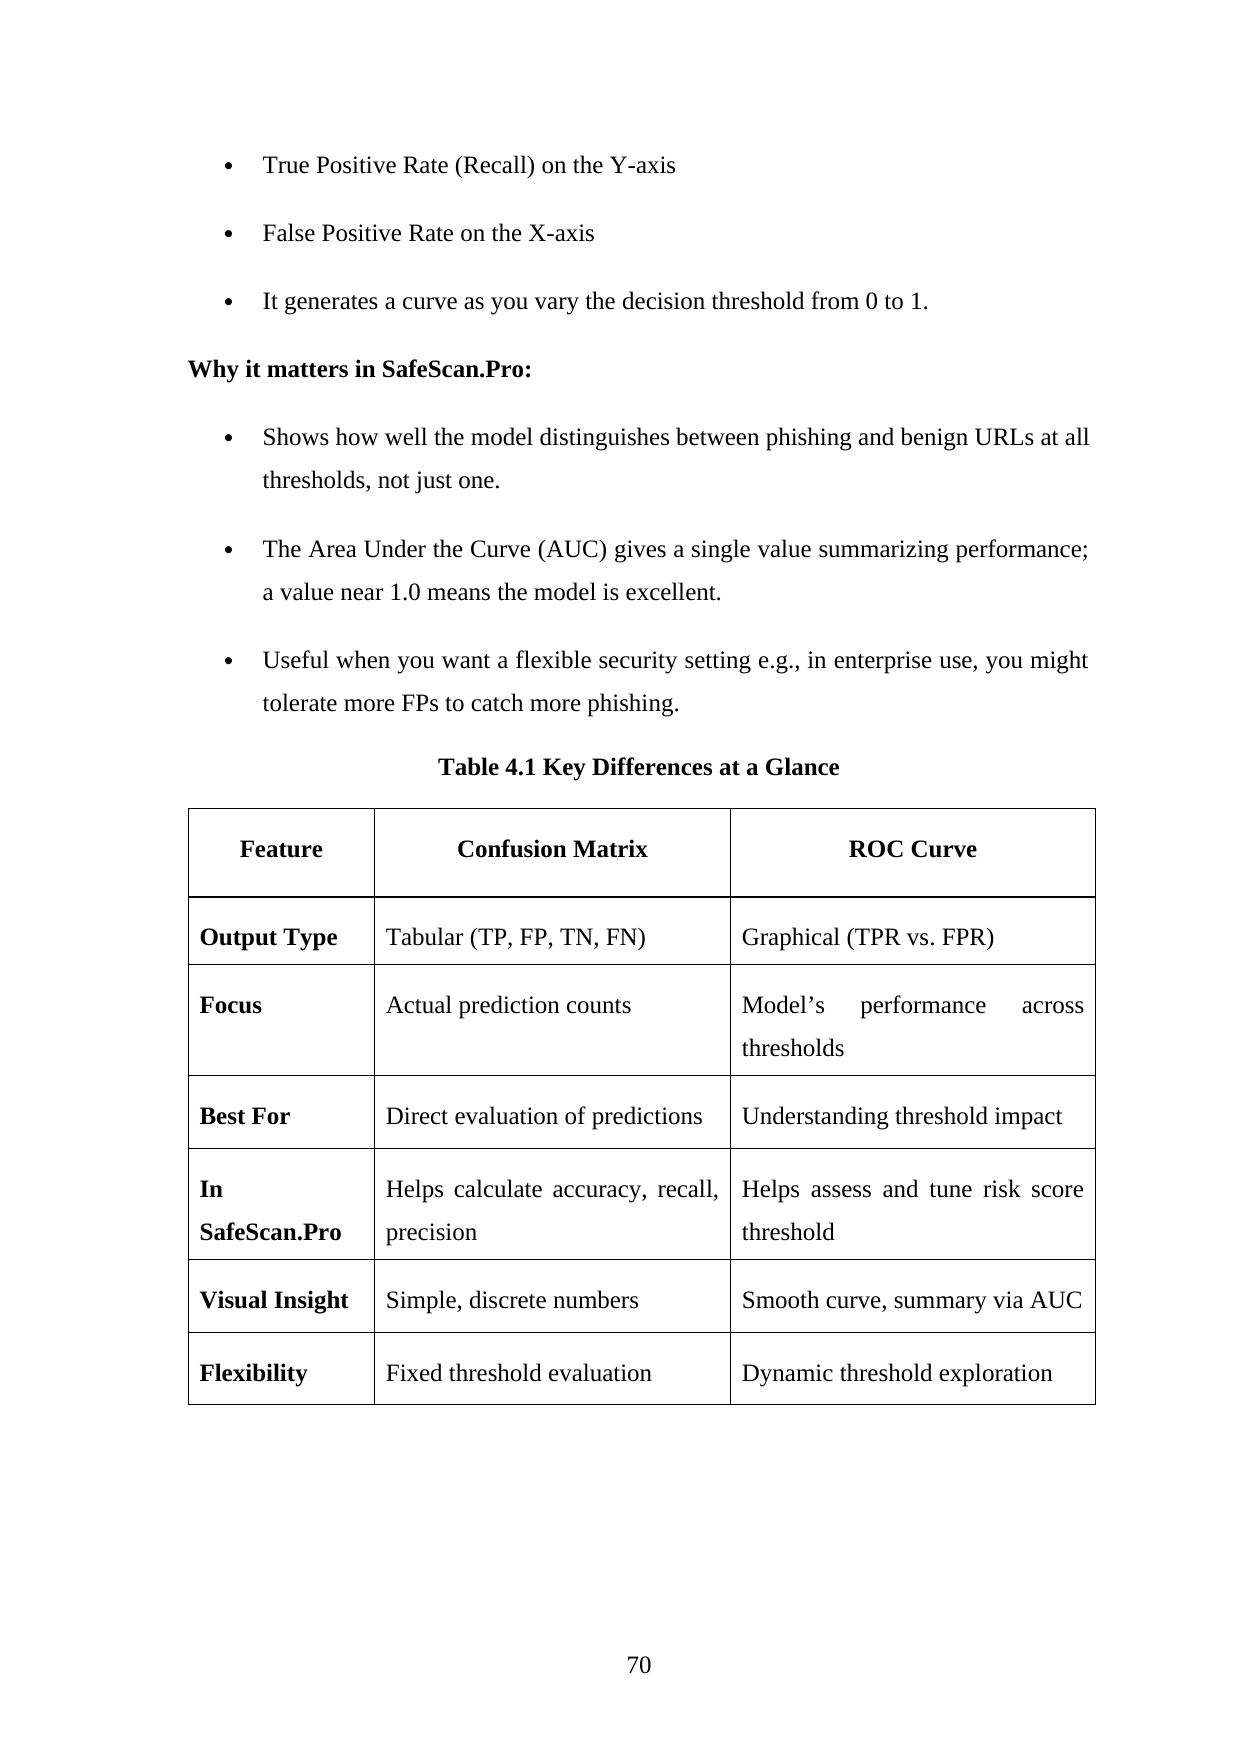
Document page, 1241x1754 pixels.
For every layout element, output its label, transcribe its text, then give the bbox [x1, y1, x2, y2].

table_cell Focus [189, 965, 374, 1075]
table_cell Model’s performance across thresholds [731, 965, 1095, 1075]
table_cell Helps calculate accuracy, recall, precision [375, 1149, 730, 1259]
table_cell Output Type [189, 898, 374, 964]
table_cell Helps assess and tune risk score threshold [731, 1149, 1095, 1259]
table_cell Understanding threshold impact [731, 1076, 1095, 1148]
table_cell In SafeScan.Pro [189, 1149, 374, 1259]
list Shows how well the model distinguishes between phishing and benign URLs at all thresholds, not just one. [225, 422, 1090, 494]
text Why it matters in SafeScan.Pro: [187, 354, 1090, 383]
list False Positive Rate on the X-axis [225, 218, 1090, 247]
table_cell Graphical (TPR vs. FPR) [731, 898, 1095, 964]
table_cell Flexibility [189, 1333, 374, 1404]
table_cell Visual Insight [189, 1260, 374, 1332]
table_cell Dynamic threshold exploration [731, 1333, 1095, 1404]
table_cell Direct evaluation of predictions [375, 1076, 730, 1148]
list True Positive Rate (Recall) on the Y-axis [225, 150, 1090, 179]
text Table 4.1 Key Differences at a Glance [187, 752, 1090, 781]
table_cell Fixed threshold evaluation [375, 1333, 730, 1404]
list It generates a curve as you vary the decision threshold from 0 to 1. [225, 286, 1090, 315]
table_header Confusion Matrix [375, 809, 730, 896]
table_cell Best For [189, 1076, 374, 1148]
list The Area Under the Curve (AUC) gives a single value summarizing performance; a value near 1.0 means the model is excellent. [225, 534, 1090, 606]
table_header Feature [189, 809, 374, 896]
table_cell Smooth curve, summary via AUC [731, 1260, 1095, 1332]
table_cell Tabular (TP, FP, TN, FN) [375, 898, 730, 964]
table_header ROC Curve [731, 809, 1095, 896]
table_cell Actual prediction counts [375, 965, 730, 1075]
table_cell Simple, discrete numbers [375, 1260, 730, 1332]
list Useful when you want a flexible security setting e.g., in enterprise use, you might tolerate more FPs to catch more phishing. [225, 645, 1090, 717]
